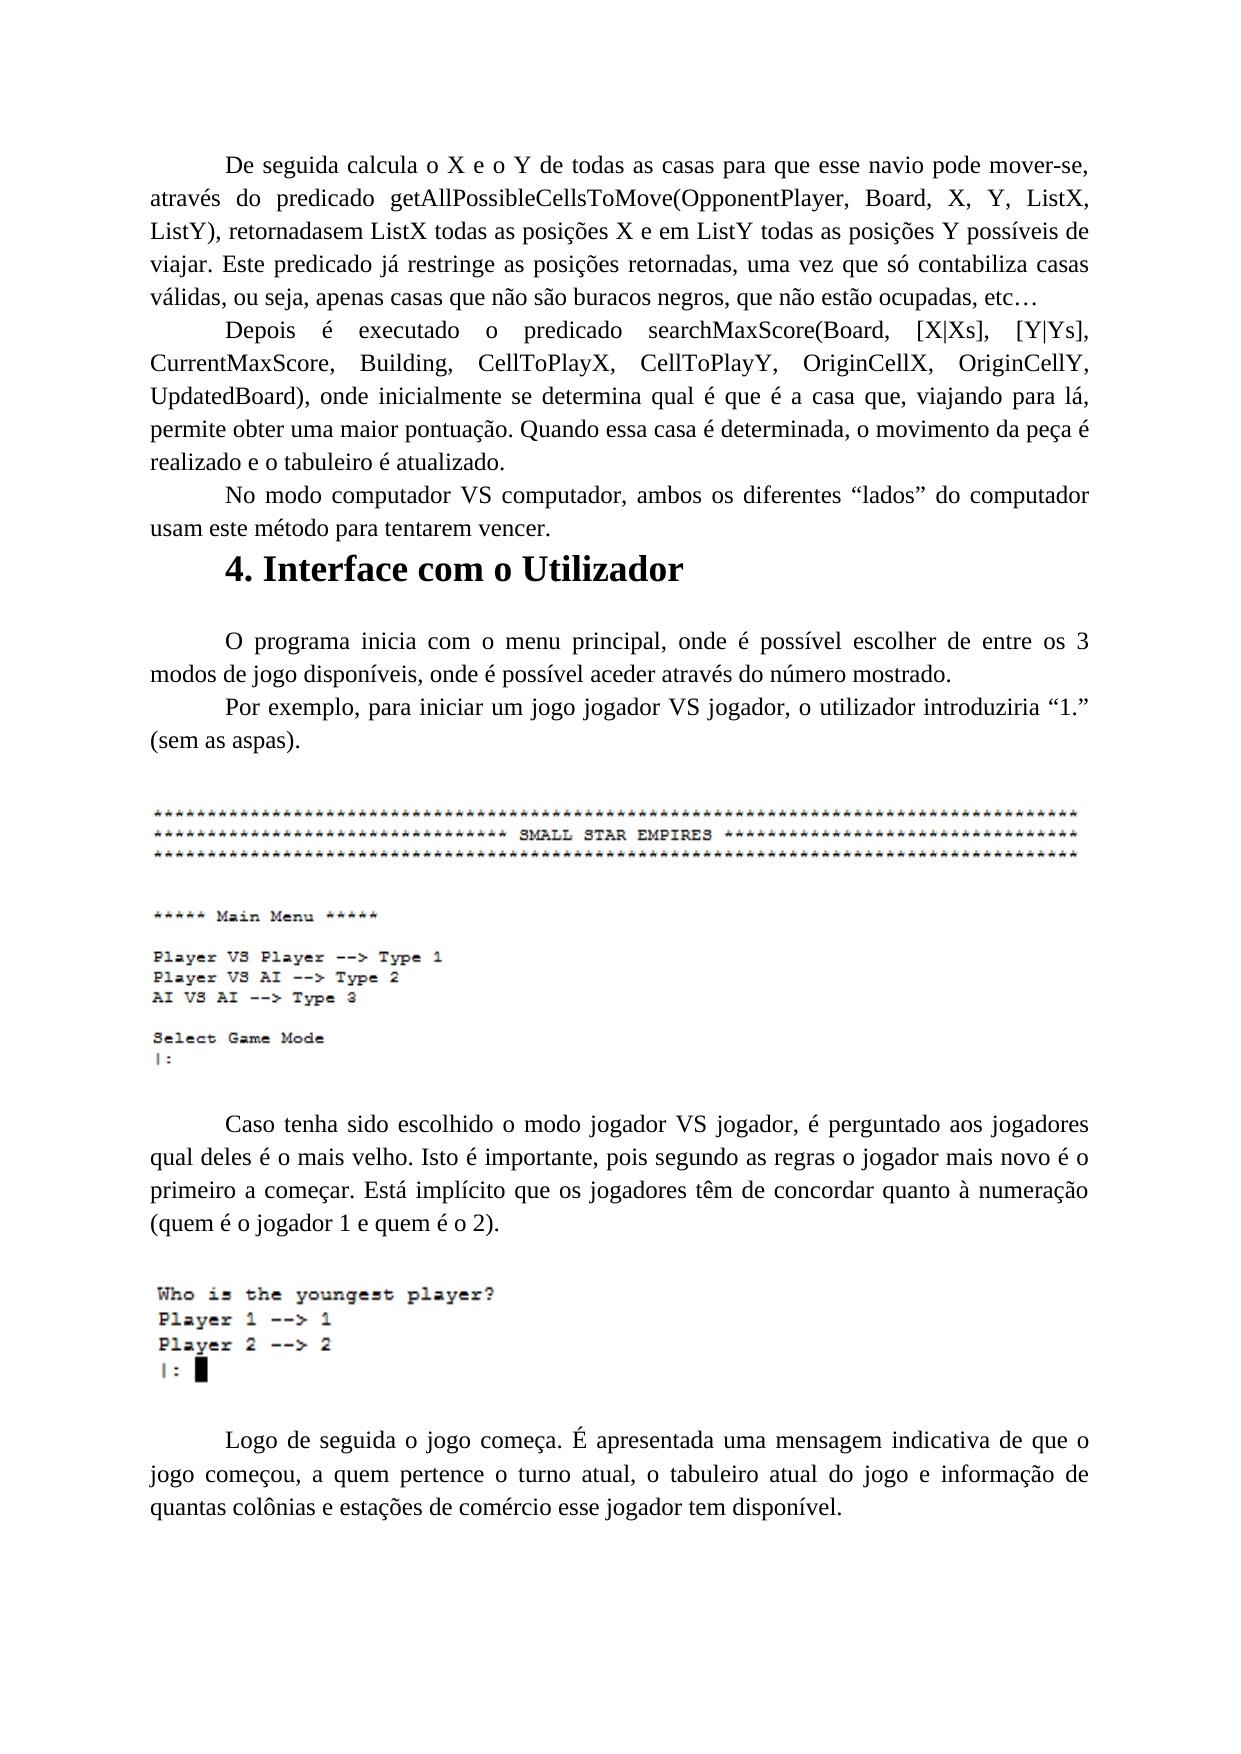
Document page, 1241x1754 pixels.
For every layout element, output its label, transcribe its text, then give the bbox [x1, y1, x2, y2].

picture [150, 788, 1091, 1072]
picture [150, 1273, 511, 1389]
text Logo de seguida o jogo começa. É apresentada uma mensagem indicativa de que o jogo começou, a quem pertence o turno atual, o tabuleiro atual do jogo e informação de quantas colônias e estações de comércio esse jogador tem disponível. [150, 1426, 1090, 1520]
text Caso tenha sido escolhido o modo jogador VS jogador, é perguntado aos jogadores qual deles é o mais velho. Isto é importante, pois segundo as regras o jogador mais novo é o primeiro a começar. Está implícito que os jogadores têm de concordar quanto à numeração (quem é o jogador 1 e quem é o 2). [150, 1109, 1090, 1237]
text De seguida calcula o X e o Y de todas as casas para que esse navio pode mover-se, através do predicado getAllPossibleCellsToMove(OpponentPlayer, Board, X, Y, ListX, ListY), retornadasem ListX todas as posições X e em ListY todas as posições Y possíveis de viajar. Este predicado já restringe as posições retornadas, uma vez que só contabiliza casas válidas, ou seja, apenas casas que não são buracos negros, que não estão ocupadas, etc… [150, 150, 1090, 311]
text O programa inicia com o menu principal, onde é possível escolher de entre os 3 modos de jogo disponíveis, onde é possível aceder através do número mostrado. [150, 626, 1090, 688]
text Depois é executado o predicado searchMaxScore(Board, [X|Xs], [Y|Ys], CurrentMaxScore, Building, CellToPlayX, CellToPlayY, OriginCellX, OriginCellY, UpdatedBoard), onde inicialmente se determina qual é que é a casa que, viajando para lá, permite obter uma maior pontuação. Quando essa casa é determinada, o movimento da peça é realizado e o tabuleiro é atualizado. [150, 315, 1090, 476]
text Por exemplo, para iniciar um jogo jogador VS jogador, o utilizador introduziria “1.” (sem as aspas). [150, 692, 1090, 754]
text 4. Interface com o Utilizador [150, 546, 1090, 589]
text No modo computador VS computador, ambos os diferentes “lados” do computador usam este método para tentarem vencer. [150, 480, 1090, 542]
